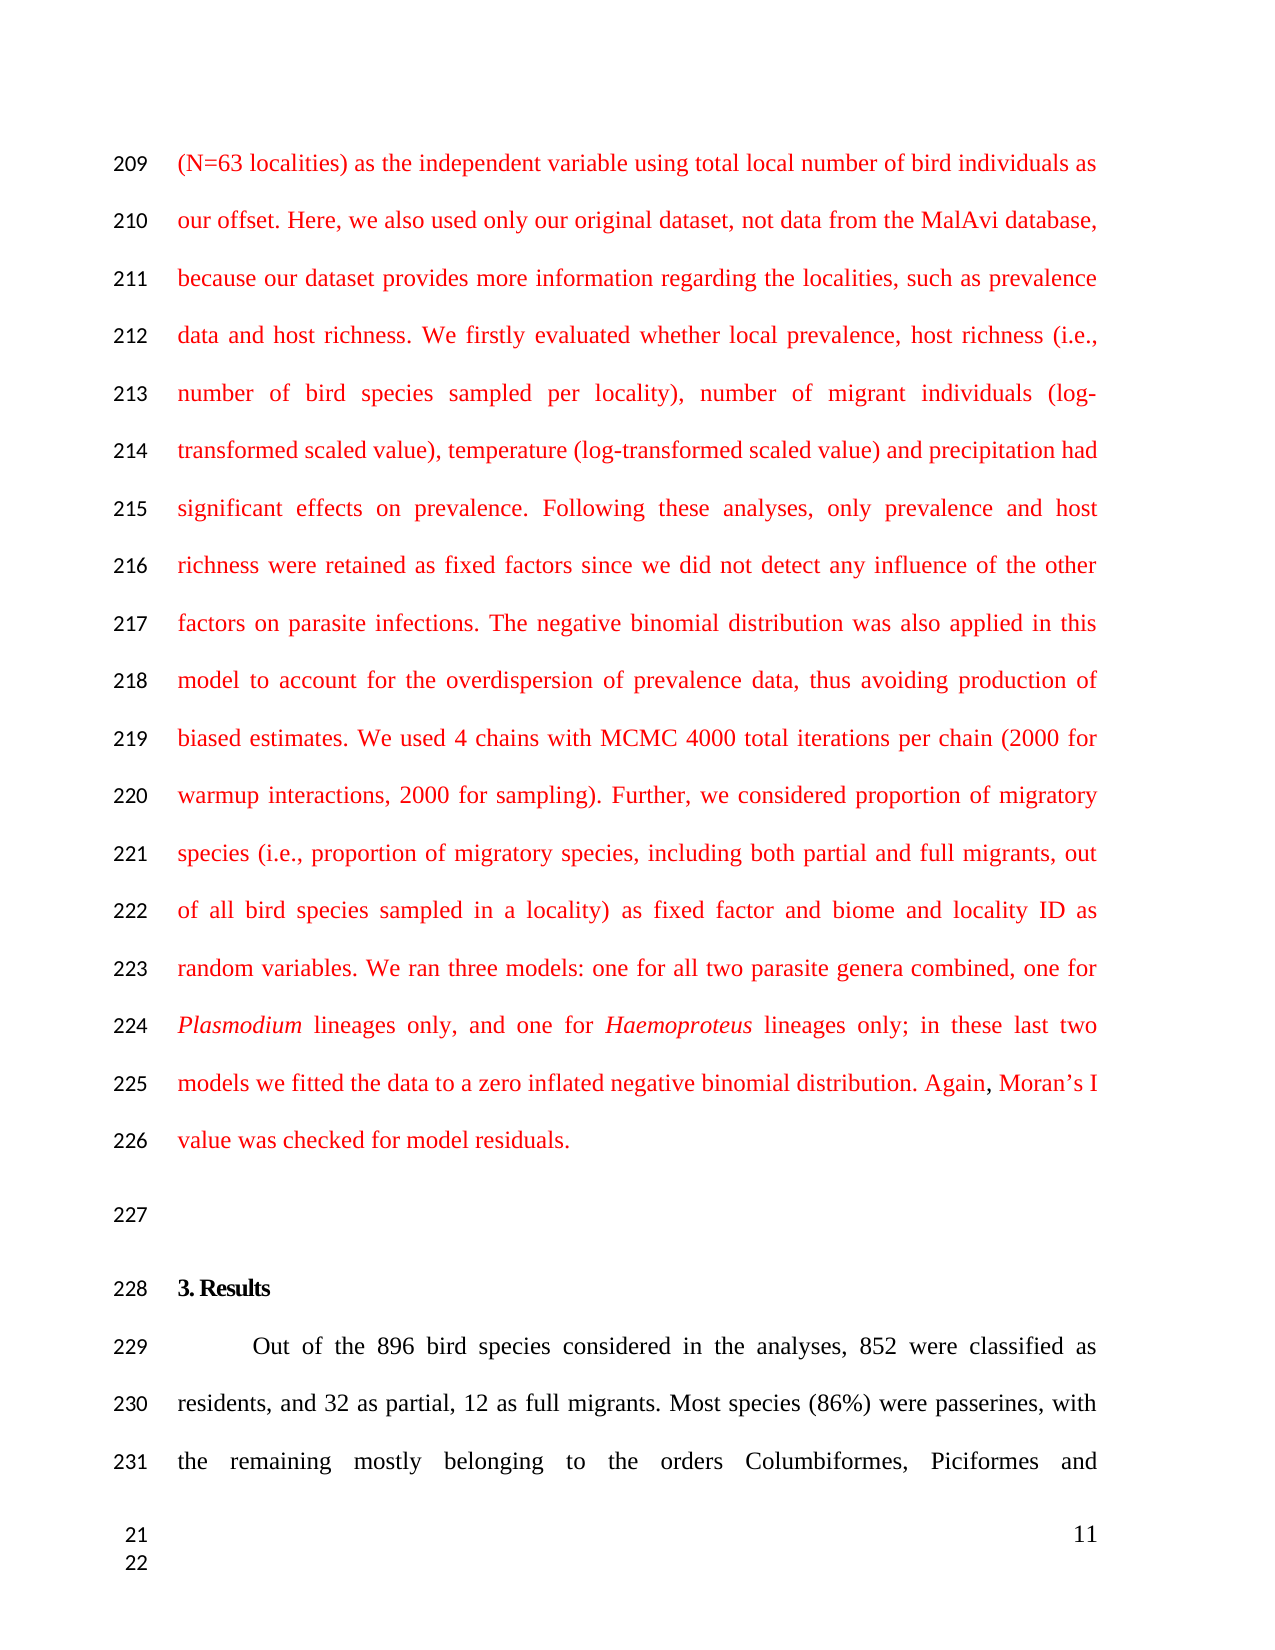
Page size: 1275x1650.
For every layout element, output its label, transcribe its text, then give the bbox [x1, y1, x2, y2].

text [177, 1331, 1098, 1475]
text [177, 148, 1098, 1154]
title 3. Results [177, 1273, 1098, 1302]
